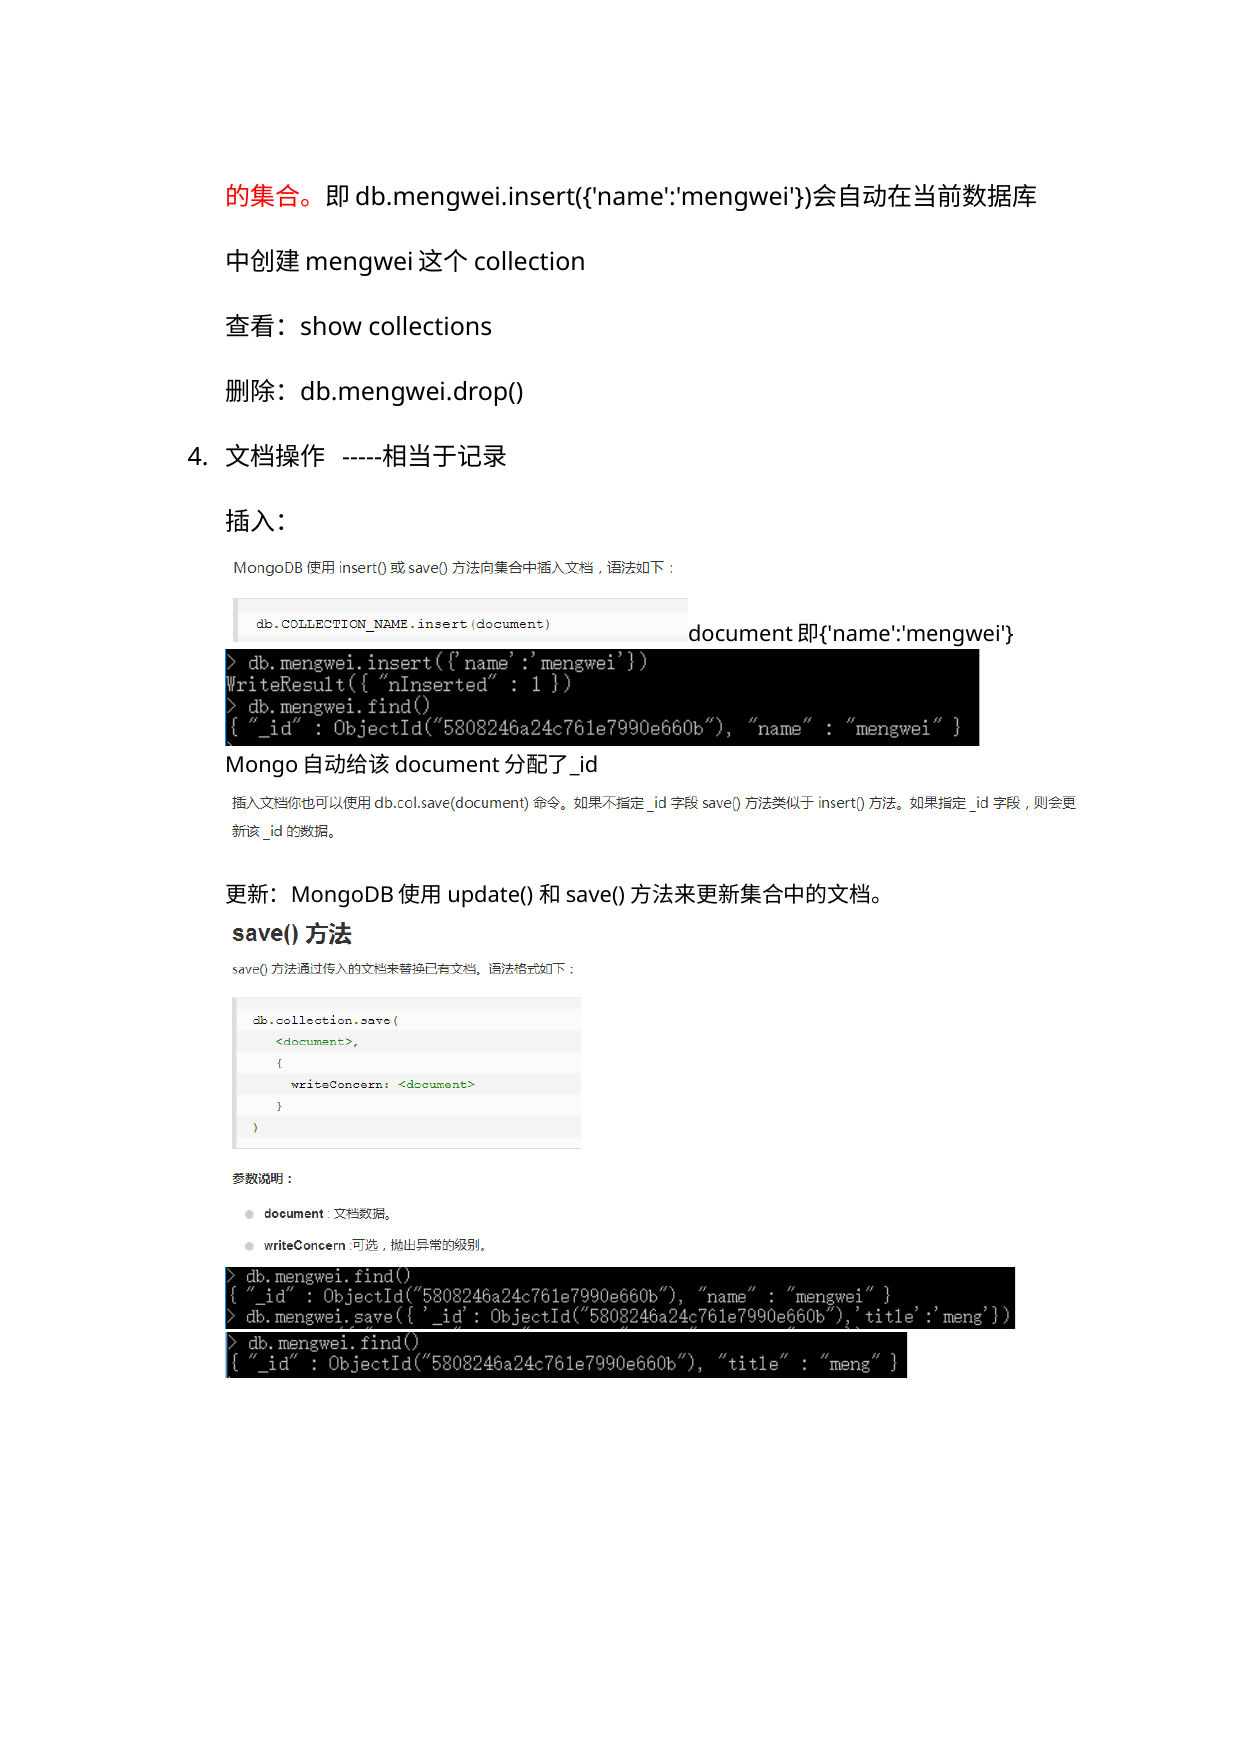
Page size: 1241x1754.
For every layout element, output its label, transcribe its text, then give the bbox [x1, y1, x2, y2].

list 删除：db.mengwei.drop() [225, 357, 1053, 422]
picture [225, 1267, 1016, 1329]
picture [225, 779, 1081, 849]
picture [225, 649, 980, 746]
list 更新：MongoDB使用 update() 和 save() 方法来更新集合中的文档。 [225, 877, 1053, 909]
list 查看：show collections [225, 292, 1053, 357]
list Mongo自动给该document分配了_id [225, 747, 1053, 779]
list 文档操作 -----相当于记录 [187, 422, 1053, 487]
picture [225, 552, 688, 642]
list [225, 162, 1053, 292]
picture [225, 909, 581, 1256]
picture [225, 1332, 908, 1378]
list 插入： [225, 487, 1053, 552]
